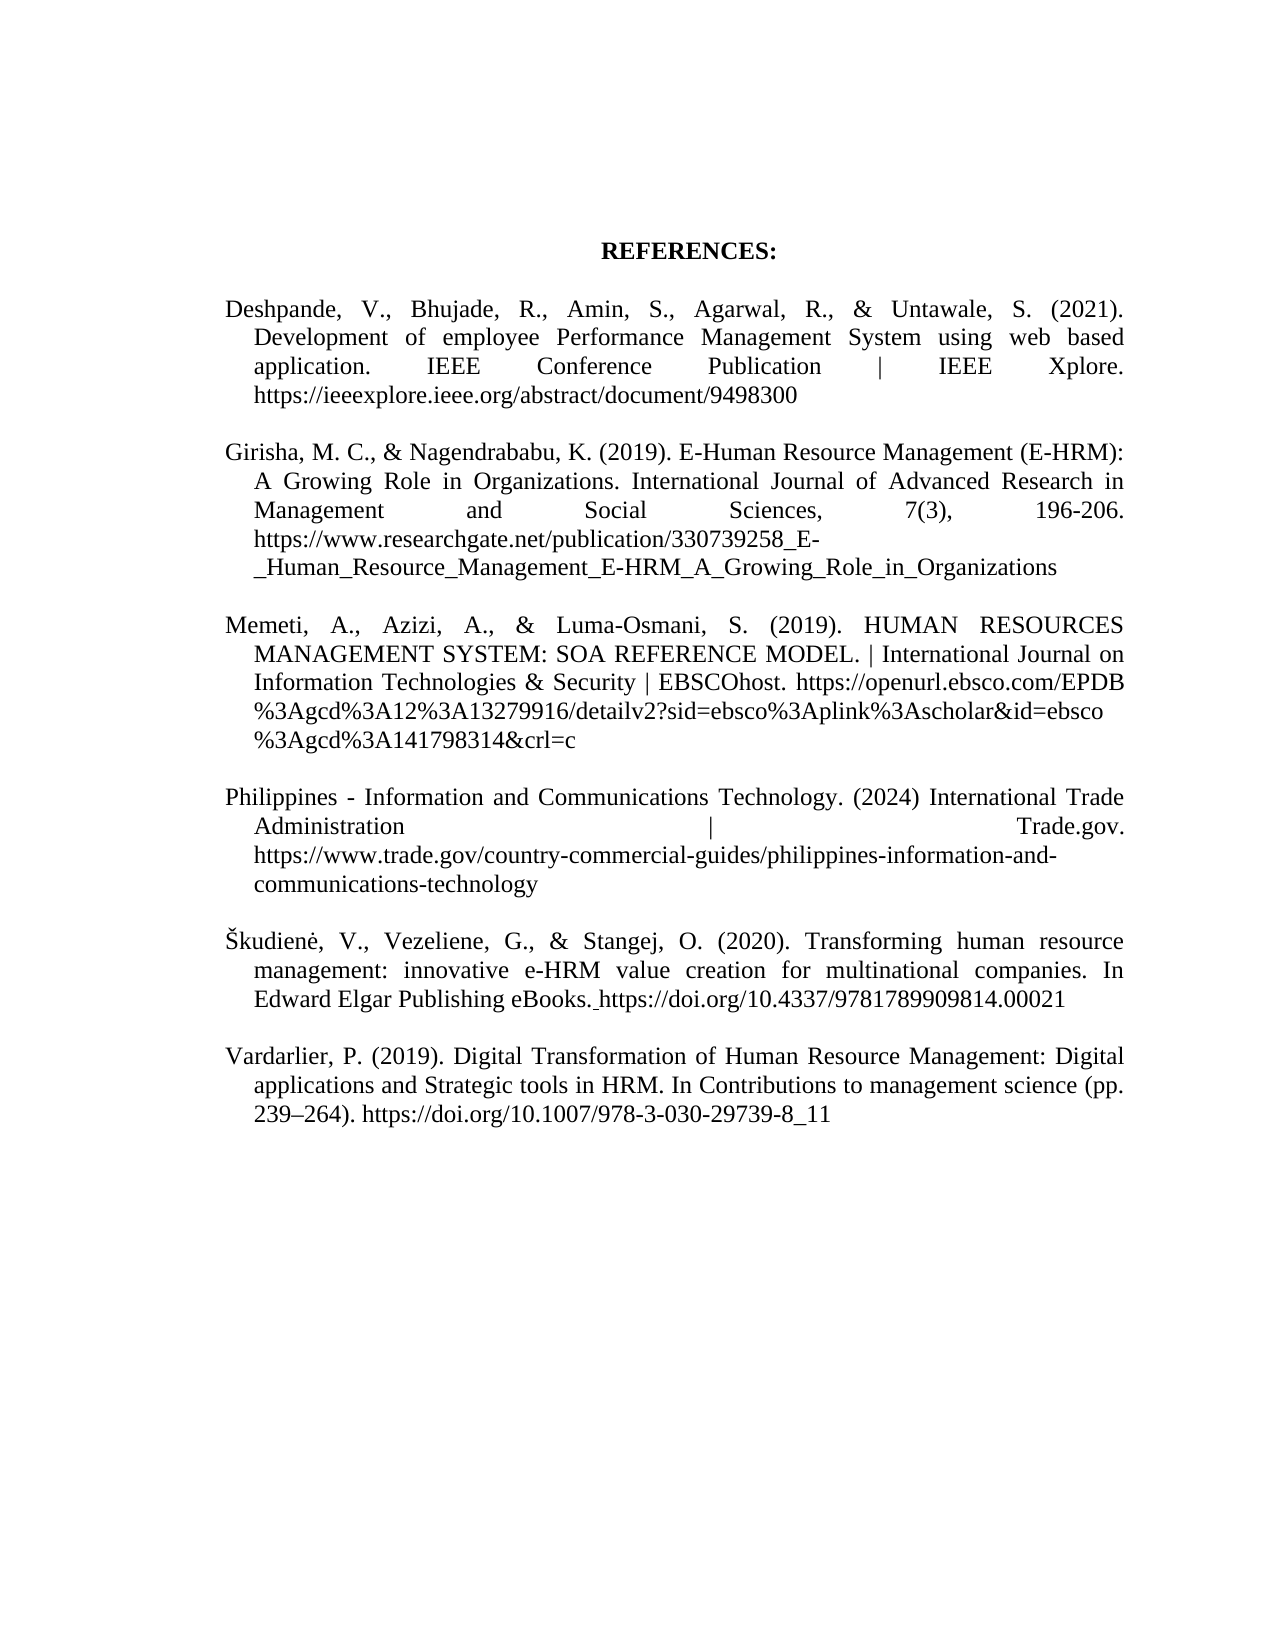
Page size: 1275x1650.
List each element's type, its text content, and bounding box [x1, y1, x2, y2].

text Memeti, A., Azizi, A., & Luma-Osmani, S. (2019). HUMAN RESOURCES MANAGEMENT SYSTEM: SOA REFERENCE MODEL. | International Journal on Information Technologies & Security | EBSCOhost. https://openurl.ebsco.com/EPDB%3Agcd%3A12%3A13279916/detailv2?sid=ebsco%3Aplink%3Ascholar&id=ebsco%3Agcd%3A141798314&crl=c [225, 610, 1125, 754]
text Škudienė, V., Vezeliene, G., & Stangej, O. (2020). Transforming human resource management: innovative e-HRM value creation for multinational companies. In Edward Elgar Publishing eBooks. https://doi.org/10.4337/9781789909814.00021 [225, 926, 1125, 1012]
text Vardarlier, P. (2019). Digital Transformation of Human Resource Management: Digital applications and Strategic tools in HRM. In Contributions to management science (pp. 239–264). https://doi.org/10.1007/978-3-030-29739-8_11 [225, 1041, 1125, 1127]
text Philippines - Information and Communications Technology. (2024) International Trade Administration | Trade.gov. https://www.trade.gov/country-commercial-guides/philippines-information-and-communications-technology [225, 782, 1125, 897]
text Deshpande, V., Bhujade, R., Amin, S., Agarwal, R., & Untawale, S. (2021). Development of employee Performance Management System using web based application. IEEE Conference Publication | IEEE Xplore. https://ieeexplore.ieee.org/abstract/document/9498300 [225, 294, 1125, 409]
text REFERENCES: [225, 236, 1125, 265]
text Girisha, M. C., & Nagendrababu, K. (2019). E-Human Resource Management (E-HRM): A Growing Role in Organizations. International Journal of Advanced Research in Management and Social Sciences, 7(3), 196-206. https://www.researchgate.net/publication/330739258_E-_Human_Resource_Management_E-HRM_A_Growing_Role_in_Organizations [225, 437, 1125, 581]
